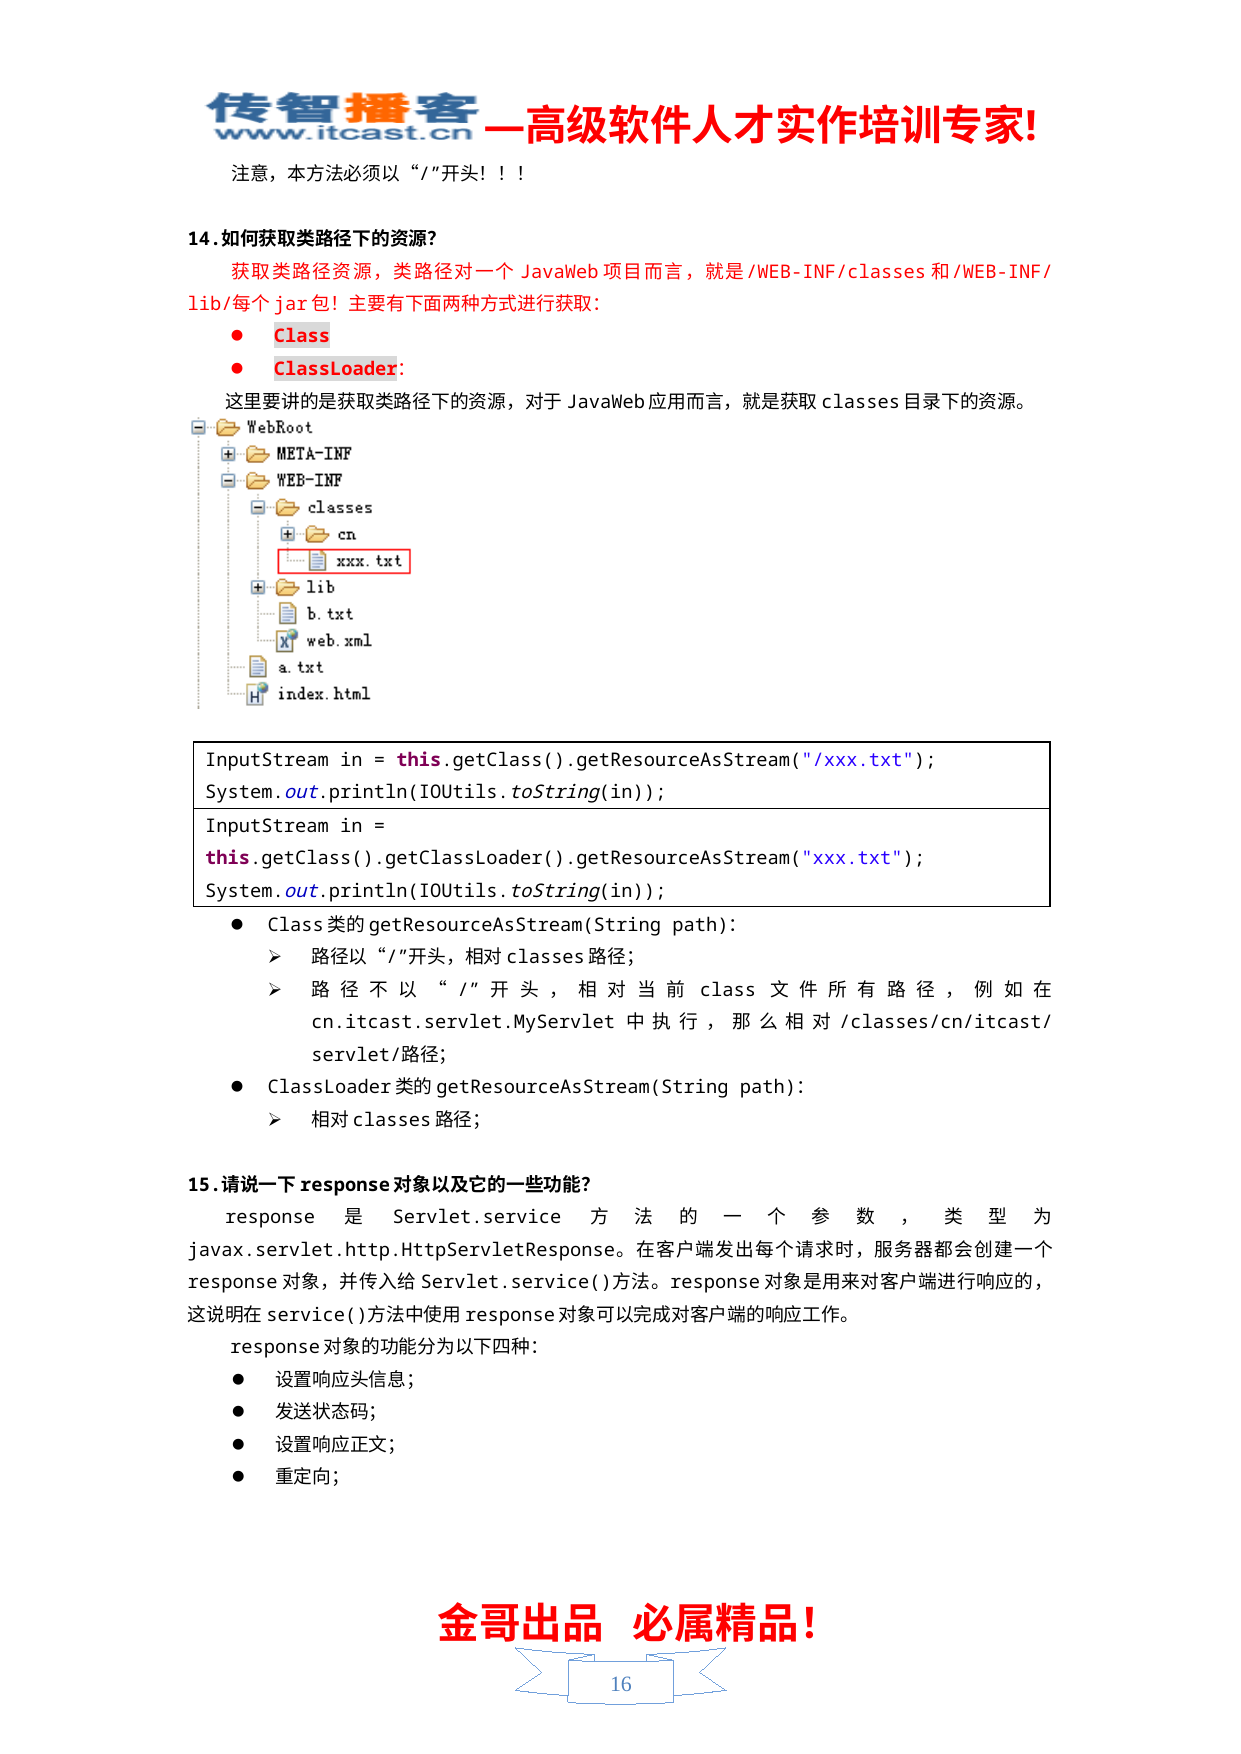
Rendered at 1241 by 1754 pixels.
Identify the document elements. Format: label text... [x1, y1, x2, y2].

picture [187, 416, 422, 709]
table_header InputStream in = this.getClass().getResourceAsStream("/xxx.txt"); System.out.println(IOUtils.toString(in)); [194, 743, 1049, 807]
list ClassLoader： [230, 351, 1053, 384]
list 相对classes路径； [267, 1102, 1053, 1134]
text 注意，本方法必须以“/”开头！！！ [187, 156, 1053, 189]
list Class [230, 319, 1053, 351]
table_cell InputStream in = this.getClass().getClassLoader().getResourceAsStream("xxx.txt"); System.out.println(IOUtils.toString(in)); [194, 809, 1049, 906]
text response是Servlet.service方法的一个参数，类型为javax.servlet.http.HttpServletResponse。在客户端发出每个请求时，服务器都会创建一个response对象，并传入给Servlet.service()方法。response对象是用来对客户端进行响应的，这说明在service()方法中使用response对象可以完成对客户端的响应工作。 [187, 1199, 1053, 1329]
list Class类的getResourceAsStream(String path)： [230, 907, 1053, 939]
list 路径不以“/”开头，相对当前class文件所有路径，例如在cn.itcast.servlet.MyServlet中执行，那么相对/classes/cn/itcast/servlet/路径； [267, 972, 1053, 1069]
text 这里要讲的是获取类路径下的资源，对于JavaWeb应用而言，就是获取classes目录下的资源。 [187, 384, 1053, 416]
list 设置响应正文； [231, 1427, 1053, 1459]
list ClassLoader类的getResourceAsStream(String path)： [230, 1069, 1053, 1102]
list 重定向； [231, 1459, 1053, 1492]
picture [203, 88, 484, 141]
list 设置响应头信息； [231, 1362, 1053, 1394]
list 发送状态码； [231, 1394, 1053, 1427]
list 路径以“/”开头，相对classes路径； [267, 939, 1053, 972]
text response对象的功能分为以下四种： [187, 1329, 1053, 1362]
list 请说一下response对象以及它的一些功能？ [187, 1167, 1053, 1199]
text 获取类路径资源，类路径对一个JavaWeb项目而言，就是/WEB-INF/classes和/WEB-INF/lib/每个jar包！主要有下面两种方式进行获取： [187, 254, 1053, 319]
list 如何获取类路径下的资源？ [187, 221, 1053, 254]
